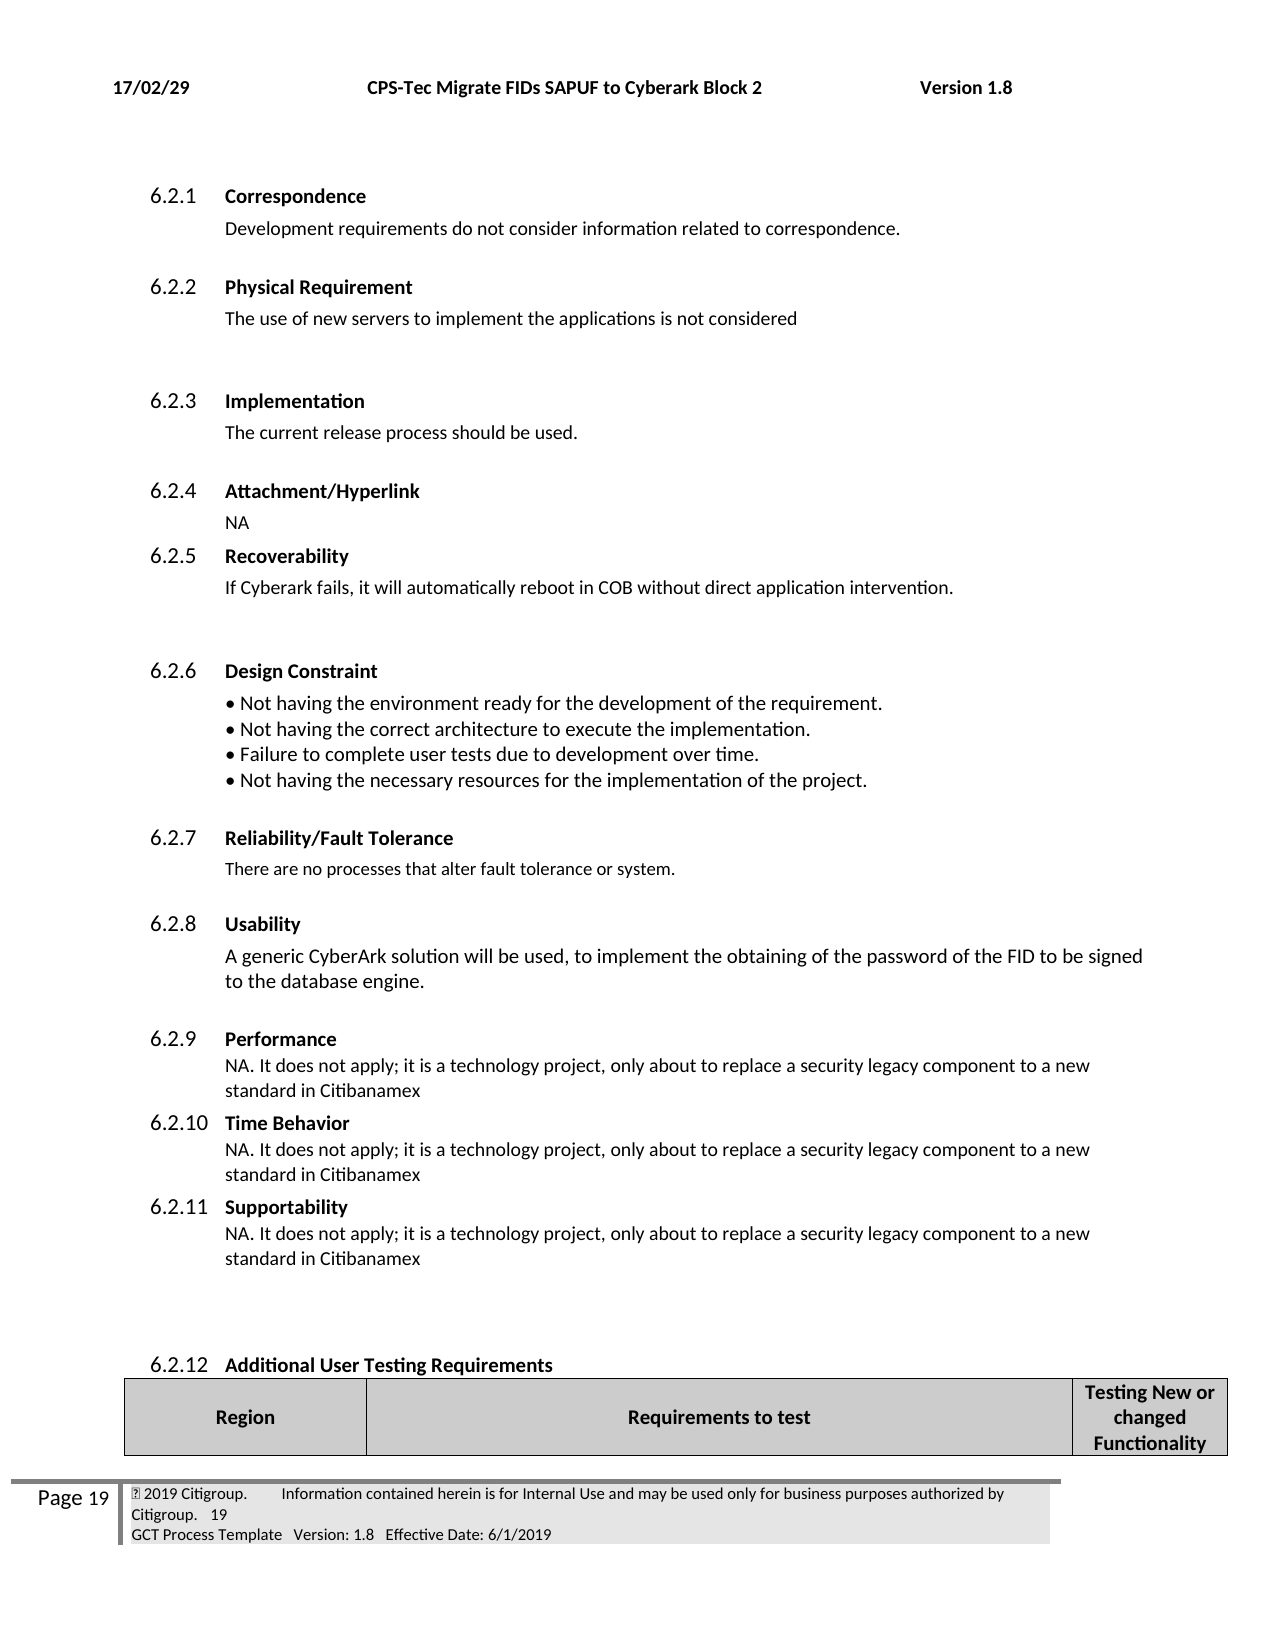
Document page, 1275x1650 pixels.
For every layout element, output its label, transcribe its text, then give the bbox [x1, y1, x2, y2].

subtitle Implementation [150, 386, 1162, 414]
subtitle Physical Requirement [150, 272, 1162, 300]
text ​NA. It does not apply; it is a technology project, only about to replace a security legacy component to a new standard in Citibanamex [225, 1053, 1162, 1102]
subtitle Correspondence [150, 182, 1162, 210]
list • Not having the environment ready for the development of the requirement. [225, 691, 1162, 716]
list • Failure to complete user tests due to development over time. [225, 741, 1162, 767]
subtitle Additional User Testing Requirements [150, 1350, 1162, 1378]
list The use of new servers to implement the applications is not considered ​ [187, 306, 1162, 354]
subtitle Recoverability [150, 541, 1162, 569]
subtitle Reliability/Fault Tolerance [150, 823, 1162, 851]
subtitle Supportability [150, 1192, 1162, 1220]
list Development requirements do not consider information related to correspondence. [225, 216, 1162, 266]
list • Not having the necessary resources for the implementation of the project. ​ [225, 767, 1162, 816]
subtitle Attachment/Hyperlink [150, 476, 1162, 504]
subtitle Performance [150, 1024, 1162, 1053]
table_header Requirements to test [367, 1379, 1072, 1455]
text ​NA. It does not apply; it is a technology project, only about to replace a security legacy component to a new standard in Citibanamex [225, 1136, 1162, 1186]
list NA [225, 510, 1162, 534]
table_header Testing New or changed Functionality [1073, 1379, 1227, 1455]
table_header Region [125, 1379, 366, 1455]
list A generic CyberArk solution will be used, to implement the obtaining of the password of the FID to be signed to the database engine. ​ [225, 943, 1162, 1018]
list • Not having the correct architecture to execute the implementation. [225, 716, 1162, 741]
text NA. It does not apply; it is a technology project, only about to replace a security legacy component to a new standard in Citibanamex [225, 1220, 1162, 1270]
subtitle Time Behavior [150, 1108, 1162, 1136]
list The current release process should be used. [225, 420, 1162, 470]
subtitle Design Constraint [150, 656, 1162, 684]
list There are no processes that alter fault tolerance or system. ​ [225, 857, 1162, 903]
subtitle Usability [150, 909, 1162, 937]
list If Cyberark fails, it will automatically reboot in COB without direct application intervention. [225, 575, 1162, 650]
